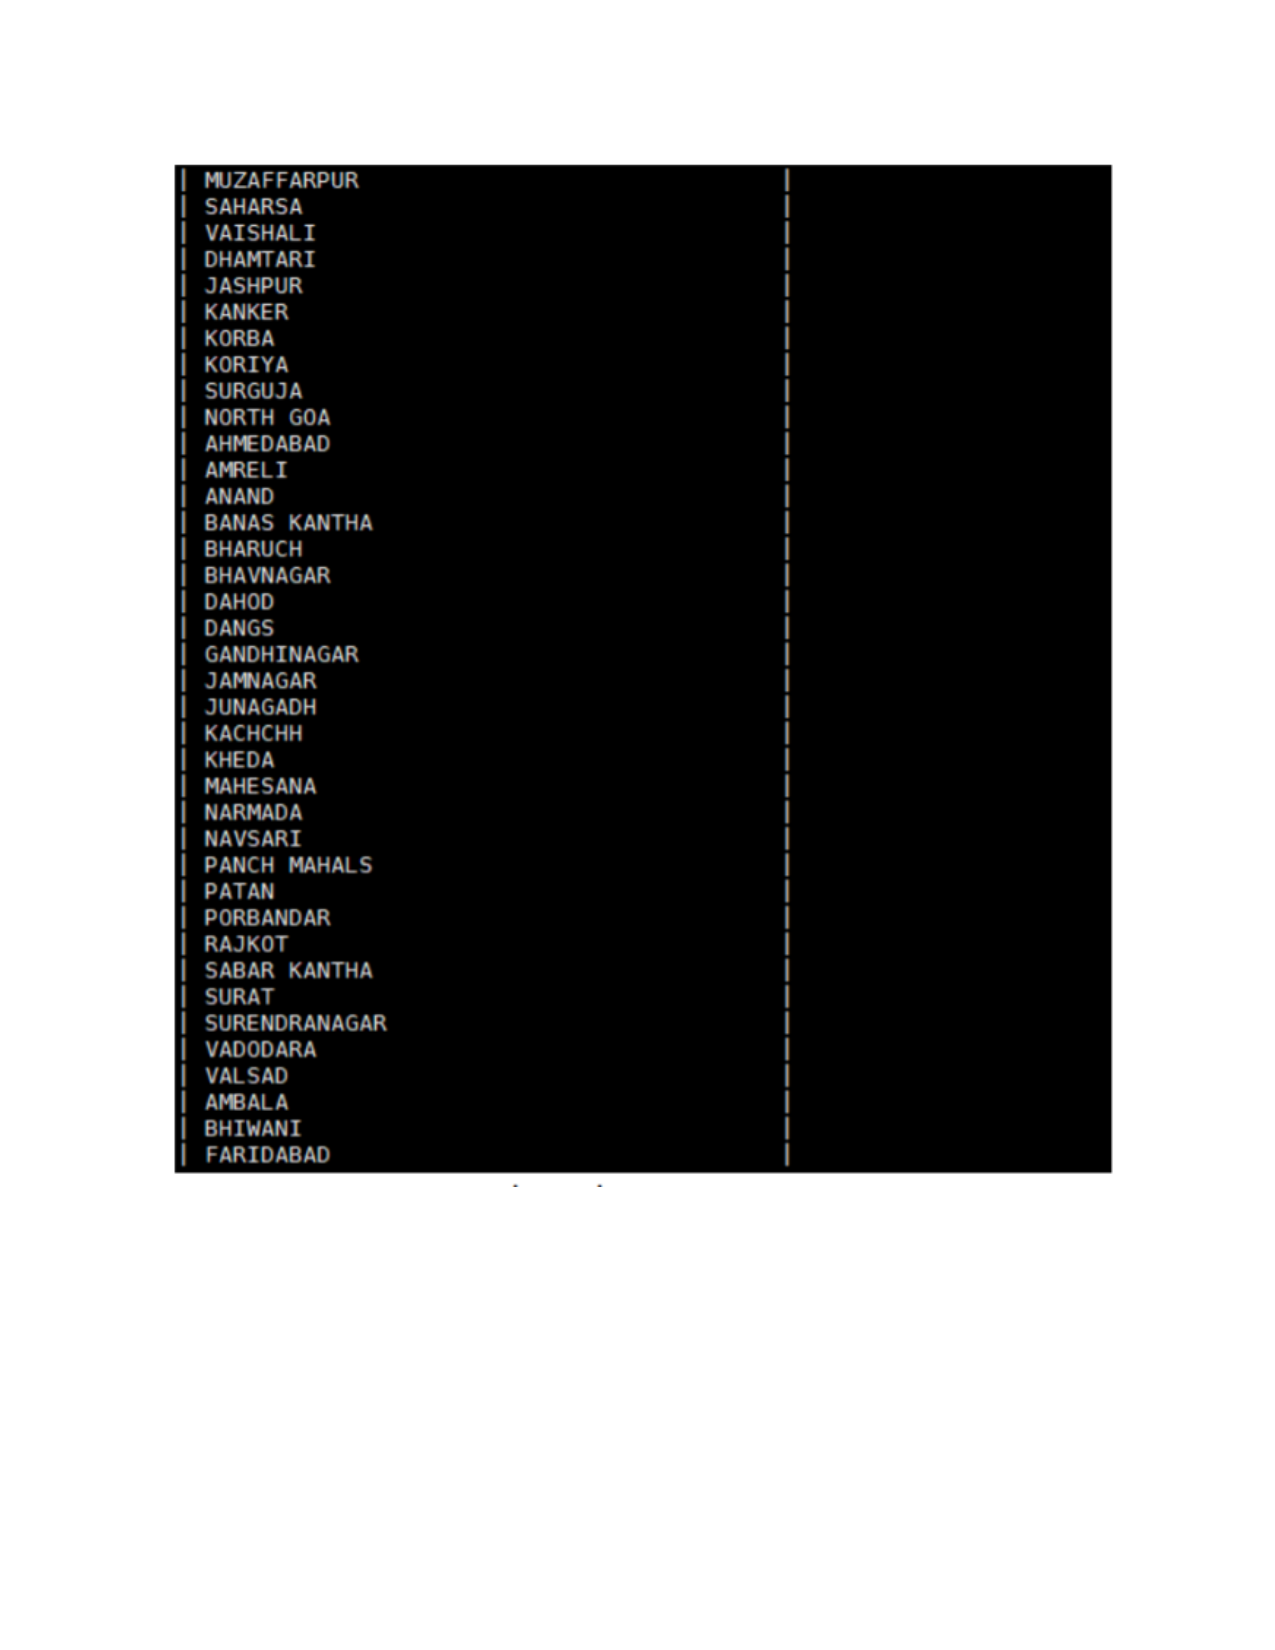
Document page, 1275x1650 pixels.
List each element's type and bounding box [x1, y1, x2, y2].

picture [150, 150, 1125, 1187]
